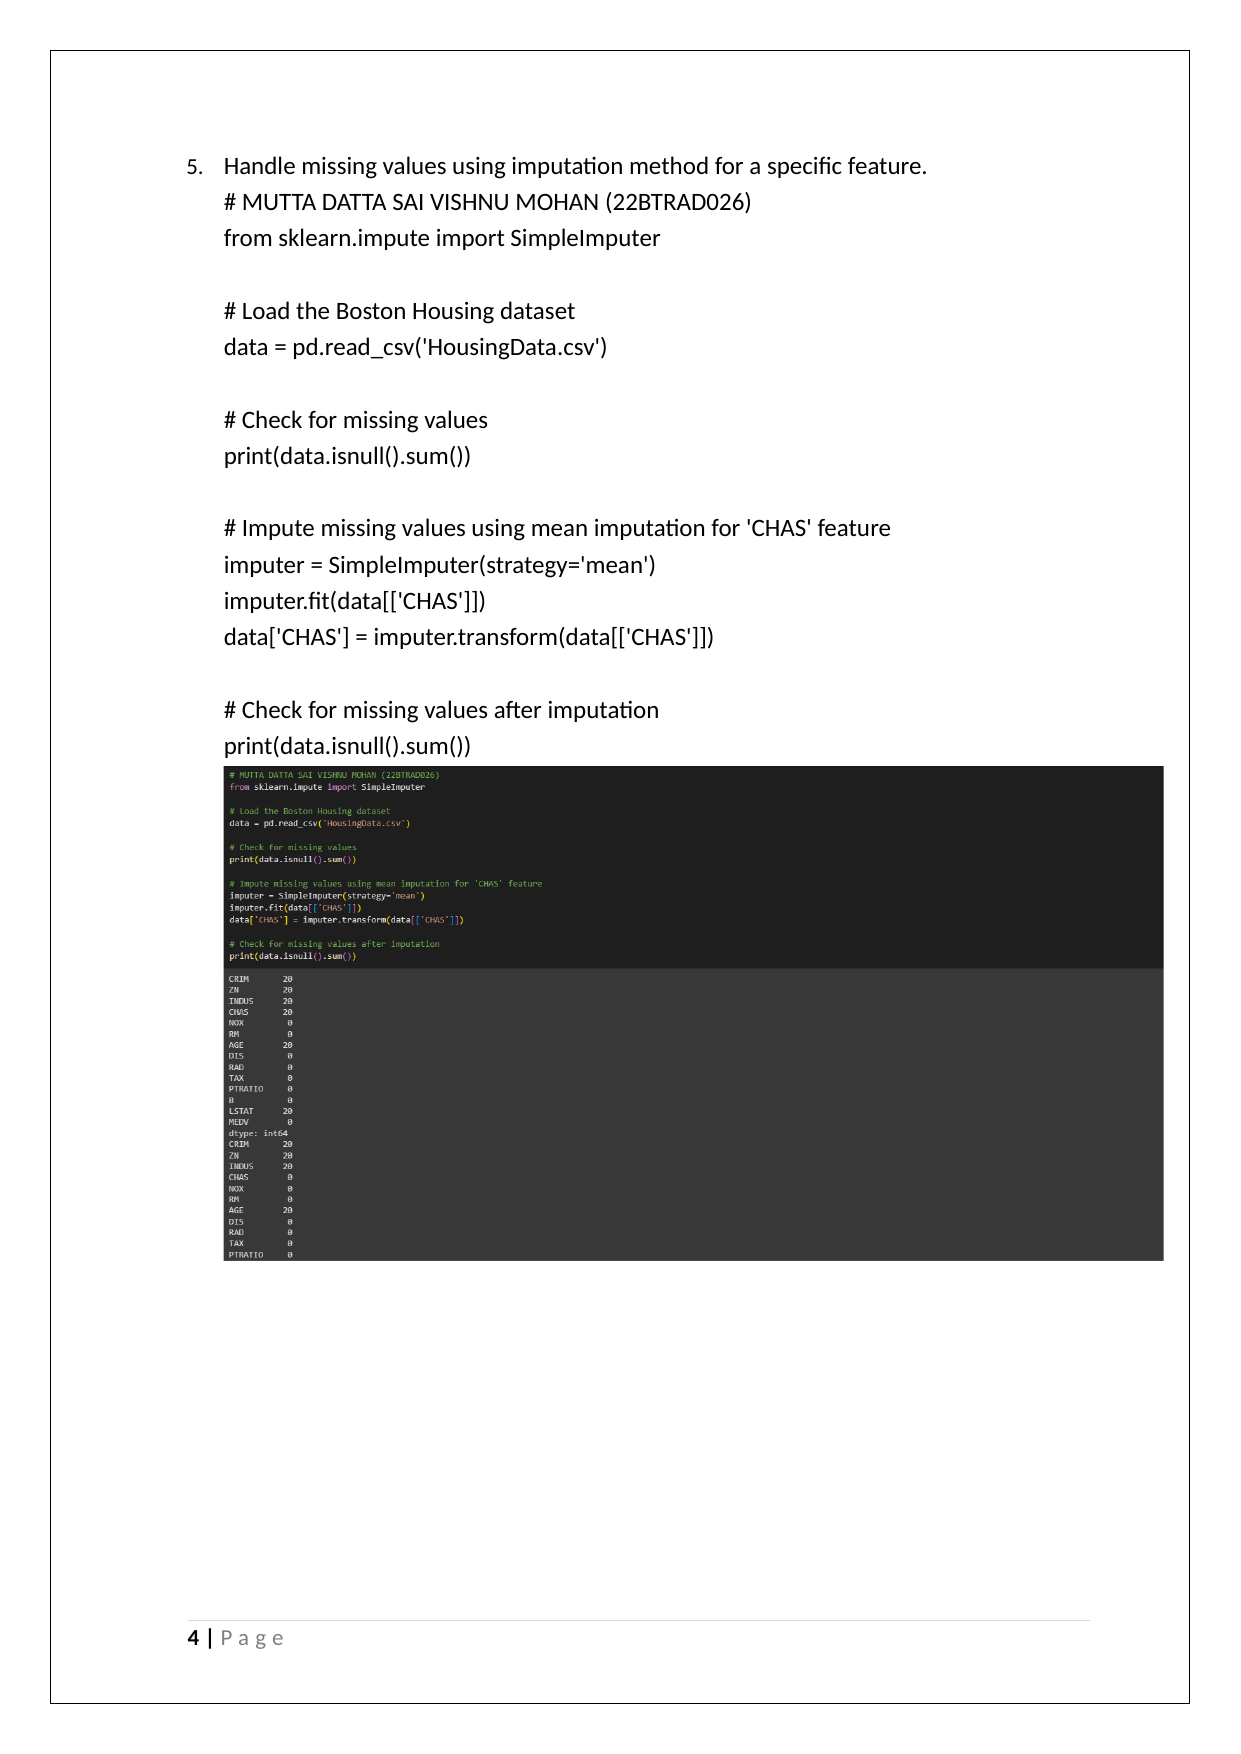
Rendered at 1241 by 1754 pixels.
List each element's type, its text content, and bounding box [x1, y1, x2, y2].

text from sklearn.impute import SimpleImputer [223, 222, 1090, 253]
list Handle missing values using imputation method for a specific feature. [186, 150, 1090, 181]
text data = pd.read_csv('HousingData.csv') [223, 331, 1090, 362]
text # Impute missing values using mean imputation for 'CHAS' feature [223, 512, 1090, 543]
text # Check for missing values [223, 404, 1090, 434]
text data['CHAS'] = imputer.transform(data[['CHAS']]) [223, 621, 1090, 652]
text imputer = SimpleImputer(strategy='mean') [223, 549, 1090, 579]
text print(data.isnull().sum()) [223, 440, 1090, 471]
text # Check for missing values after imputation [223, 694, 1090, 724]
text # MUTTA DATTA SAI VISHNU MOHAN (22BTRAD026) [223, 186, 1090, 217]
text # Load the Boston Housing dataset [223, 295, 1090, 326]
text imputer.fit(data[['CHAS']]) [223, 585, 1090, 616]
text print(data.isnull().sum()) [223, 730, 1090, 761]
picture [223, 766, 1164, 1261]
